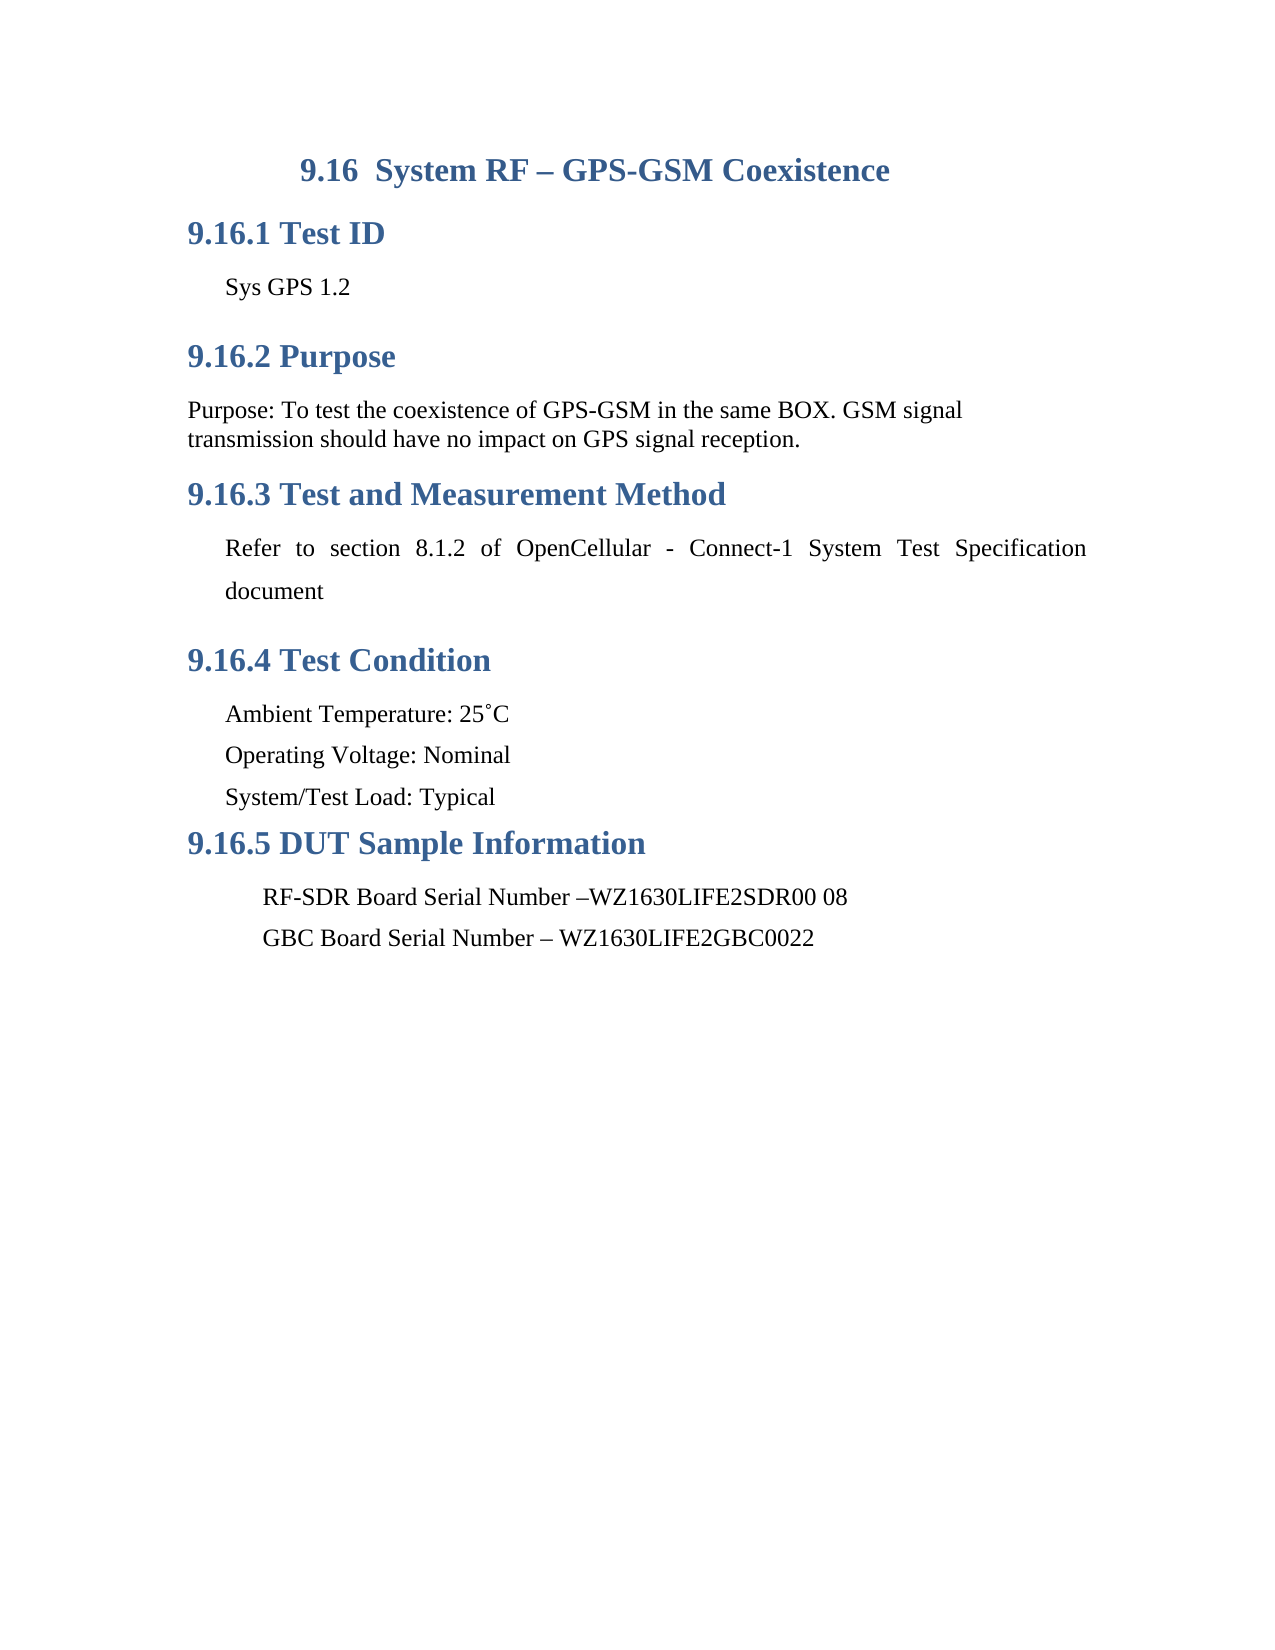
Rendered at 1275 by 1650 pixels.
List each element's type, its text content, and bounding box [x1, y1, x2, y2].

text Operating Voltage: Nominal [225, 741, 1087, 769]
subtitle System RF – GPS-GSM Coexistence [300, 150, 1087, 188]
text 9.16.1 Test ID [187, 213, 1087, 252]
text 9.16.5 DUT Sample Information [187, 823, 1087, 861]
text RF-SDR Board Serial Number –WZ1630LIFE2SDR00 08 [225, 882, 1087, 911]
text Refer to section 8.1.2 of OpenCellular - Connect-1 System Test Specification document [225, 533, 1087, 605]
text Purpose: To test the coexistence of GPS-GSM in the same BOX. GSM signal transmission should have no impact on GPS signal reception. [187, 396, 1087, 453]
text Ambient Temperature: 25˚C [225, 699, 1087, 728]
text System/Test Load: Typical [225, 782, 1087, 811]
text GBC Board Serial Number – WZ1630LIFE2GBC0022 [225, 923, 1087, 952]
text 9.16.3 Test and Measurement Method [187, 474, 1087, 512]
text 9.16.4 Test Condition [187, 640, 1087, 678]
text 9.16.2 Purpose [187, 336, 1087, 375]
text Sys GPS 1.2 [225, 272, 1087, 301]
